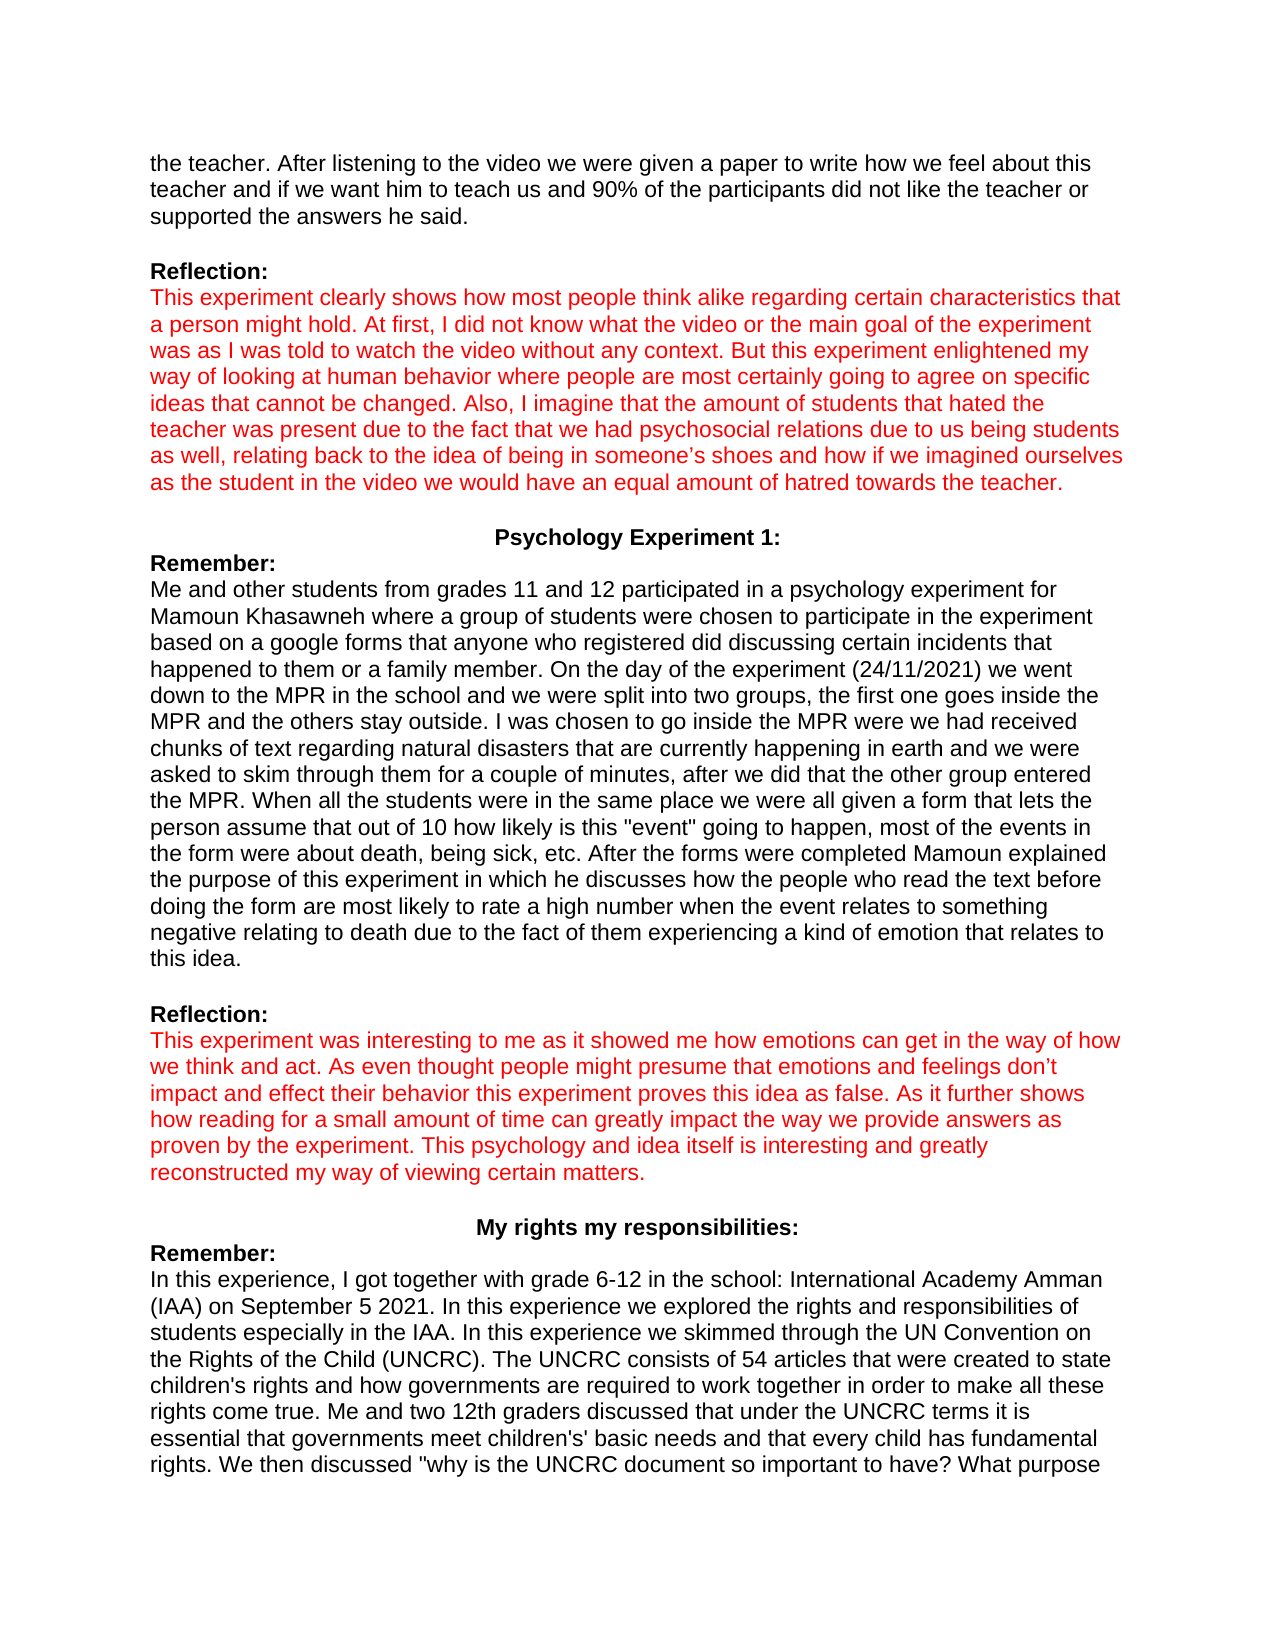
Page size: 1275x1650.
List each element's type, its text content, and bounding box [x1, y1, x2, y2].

text Remember: [150, 550, 1125, 576]
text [150, 150, 1125, 229]
text My rights my responsibilities: [150, 1214, 1125, 1240]
text This experiment was interesting to me as it showed me how emotions can get in the way of how we think and act. As even thought people might presume that emotions and feelings don’t impact and effect their behavior this experiment proves this idea as false. As it further shows how reading for a small amount of time can greatly impact the way we provide answers as proven by the experiment. This psychology and idea itself is interesting and greatly reconstructed my way of viewing certain matters. [150, 1027, 1125, 1185]
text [150, 1266, 1125, 1477]
text Reflection: [150, 1001, 1125, 1027]
text This experiment clearly shows how most people think alike regarding certain characteristics that a person might hold. At first, I did not know what the video or the main goal of the experiment was as I was told to watch the video without any context. But this experiment enlightened my way of looking at human behavior where people are most certainly going to agree on specific ideas that cannot be changed. Also, I imagine that the amount of students that hated the teacher was present due to the fact that we had psychosocial relations due to us being students as well, relating back to the idea of being in someone’s shoes and how if we imagined ourselves as the student in the video we would have an equal amount of hatred towards the teacher. [150, 284, 1125, 495]
text Reflection: [150, 258, 1125, 284]
text Psychology Experiment 1: [150, 524, 1125, 550]
text Remember: [150, 1240, 1125, 1266]
text Me and other students from grades 11 and 12 participated in a psychology experiment for Mamoun Khasawneh where a group of students were chosen to participate in the experiment based on a google forms that anyone who registered did discussing certain incidents that happened to them or a family member. On the day of the experiment (24/11/2021) we went down to the MPR in the school and we were split into two groups, the first one goes inside the MPR and the others stay outside. I was chosen to go inside the MPR were we had received chunks of text regarding natural disasters that are currently happening in earth and we were asked to skim through them for a couple of minutes, after we did that the other group entered the MPR. When all the students were in the same place we were all given a form that lets the person assume that out of 10 how likely is this "event" going to happen, most of the events in the form were about death, being sick, etc. After the forms were completed Mamoun explained the purpose of this experiment in which he discusses how the people who read the text before doing the form are most likely to rate a high number when the event relates to something negative relating to death due to the fact of them experiencing a kind of emotion that relates to this idea. [150, 576, 1125, 972]
